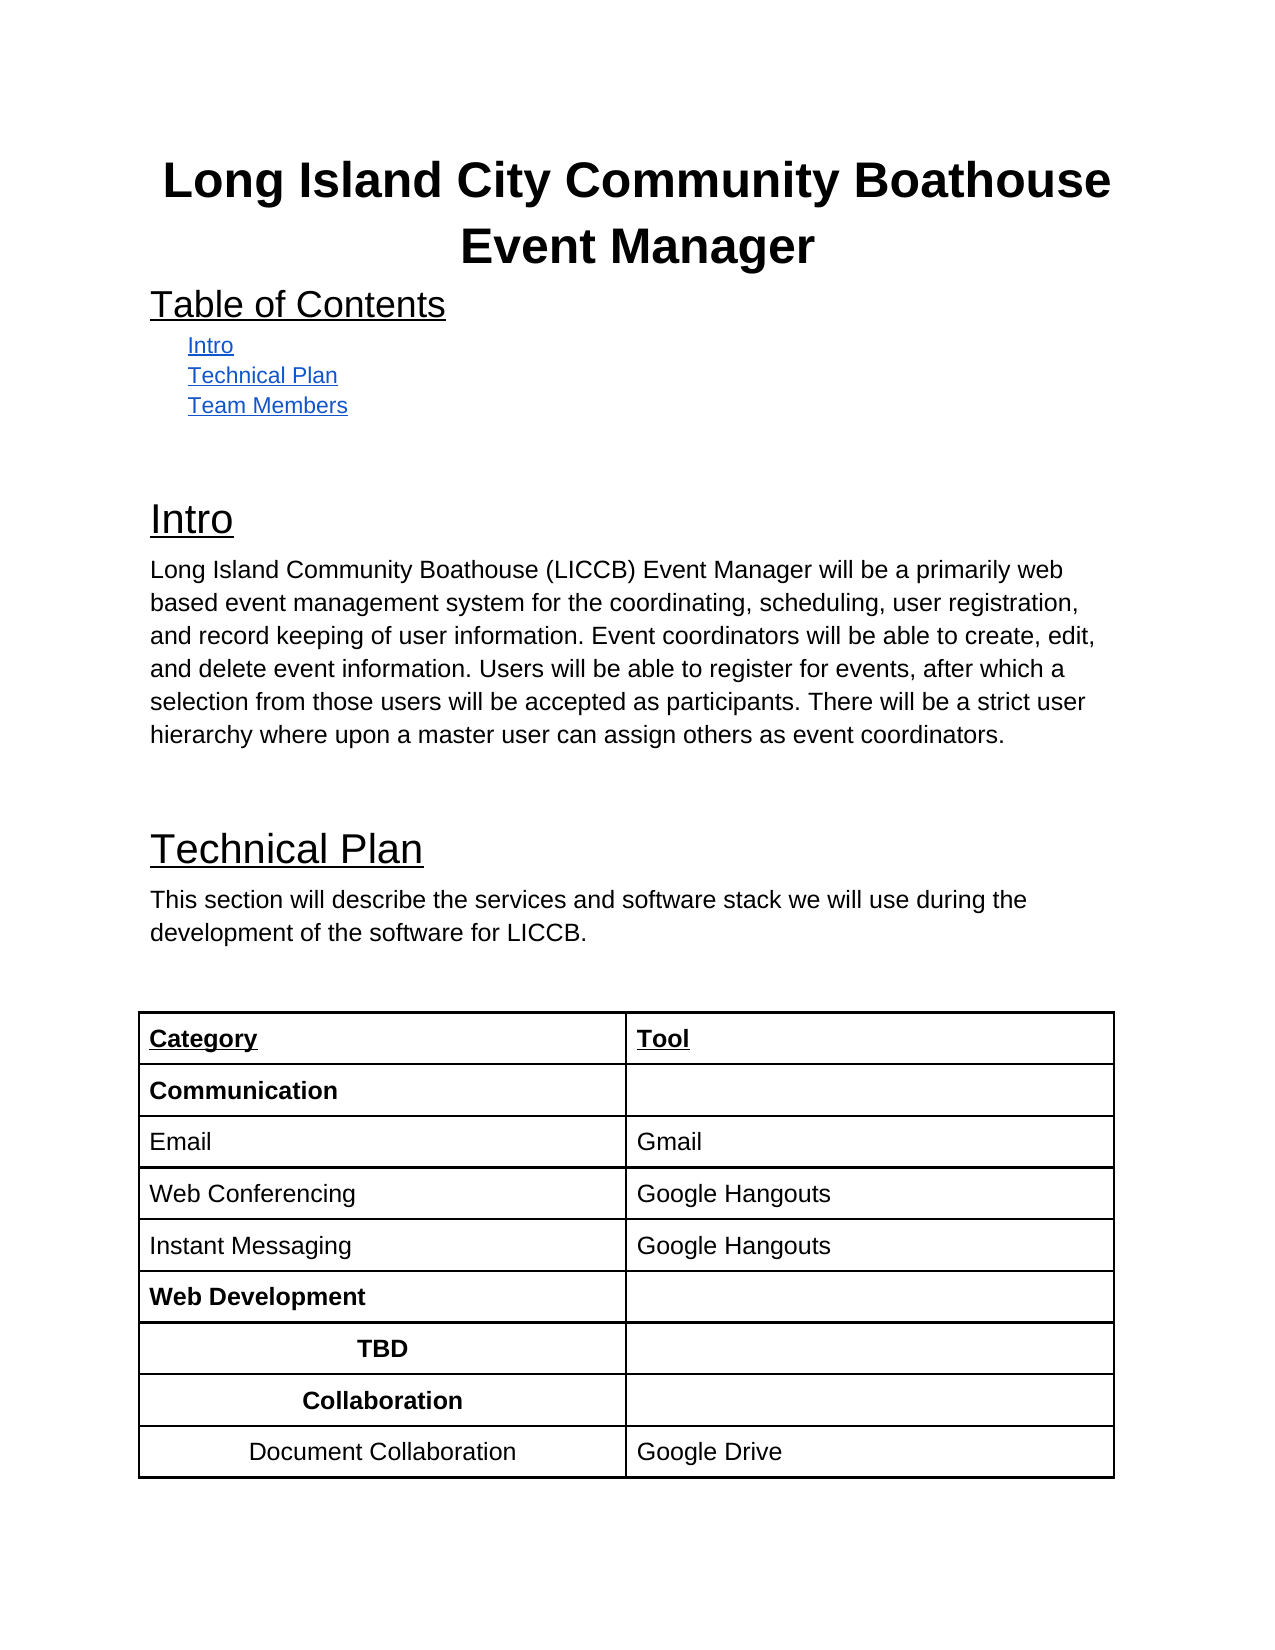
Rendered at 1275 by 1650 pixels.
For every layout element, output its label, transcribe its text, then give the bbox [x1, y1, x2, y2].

text Technical Plan [187, 362, 1125, 388]
table_cell Email [140, 1117, 625, 1166]
table_cell [627, 1065, 1113, 1115]
table_cell Web Conferencing [140, 1169, 625, 1218]
table_cell Instant Messaging [140, 1220, 625, 1270]
table_cell Communication [140, 1065, 625, 1115]
table_cell [627, 1272, 1113, 1321]
subtitle Technical Plan [150, 824, 1125, 872]
table_cell [627, 1375, 1113, 1425]
text Table of Contents [150, 282, 1125, 325]
subtitle Intro [150, 494, 1125, 542]
table_header Tool [627, 1014, 1113, 1063]
table_cell Google Drive [627, 1427, 1113, 1476]
text Intro [187, 332, 1125, 358]
table_cell [627, 1324, 1113, 1373]
table_cell TBD [140, 1324, 625, 1373]
table_cell Gmail [627, 1117, 1113, 1166]
table_cell Google Hangouts [627, 1169, 1113, 1218]
table_cell Web Development [140, 1272, 625, 1321]
text This section will describe the services and software stack we will use during the development of the software for LICCB. [150, 885, 1125, 947]
table_cell Google Hangouts [627, 1220, 1113, 1270]
text Team Members [187, 392, 1125, 418]
table_header Category [140, 1014, 625, 1063]
table_cell Collaboration [140, 1375, 625, 1425]
text Long Island City Community Boathouse Event Manager [150, 150, 1125, 273]
text Long Island Community Boathouse (LICCB) Event Manager will be a primarily web based event management system for the coordinating, scheduling, user registration, and record keeping of user information. Event coordinators will be able to create, edit, and delete event information. Users will be able to register for events, after which a selection from those users will be accepted as participants. There will be a strict user hierarchy where upon a master user can assign others as event coordinators. [150, 554, 1125, 748]
table_cell Document Collaboration [140, 1427, 625, 1476]
